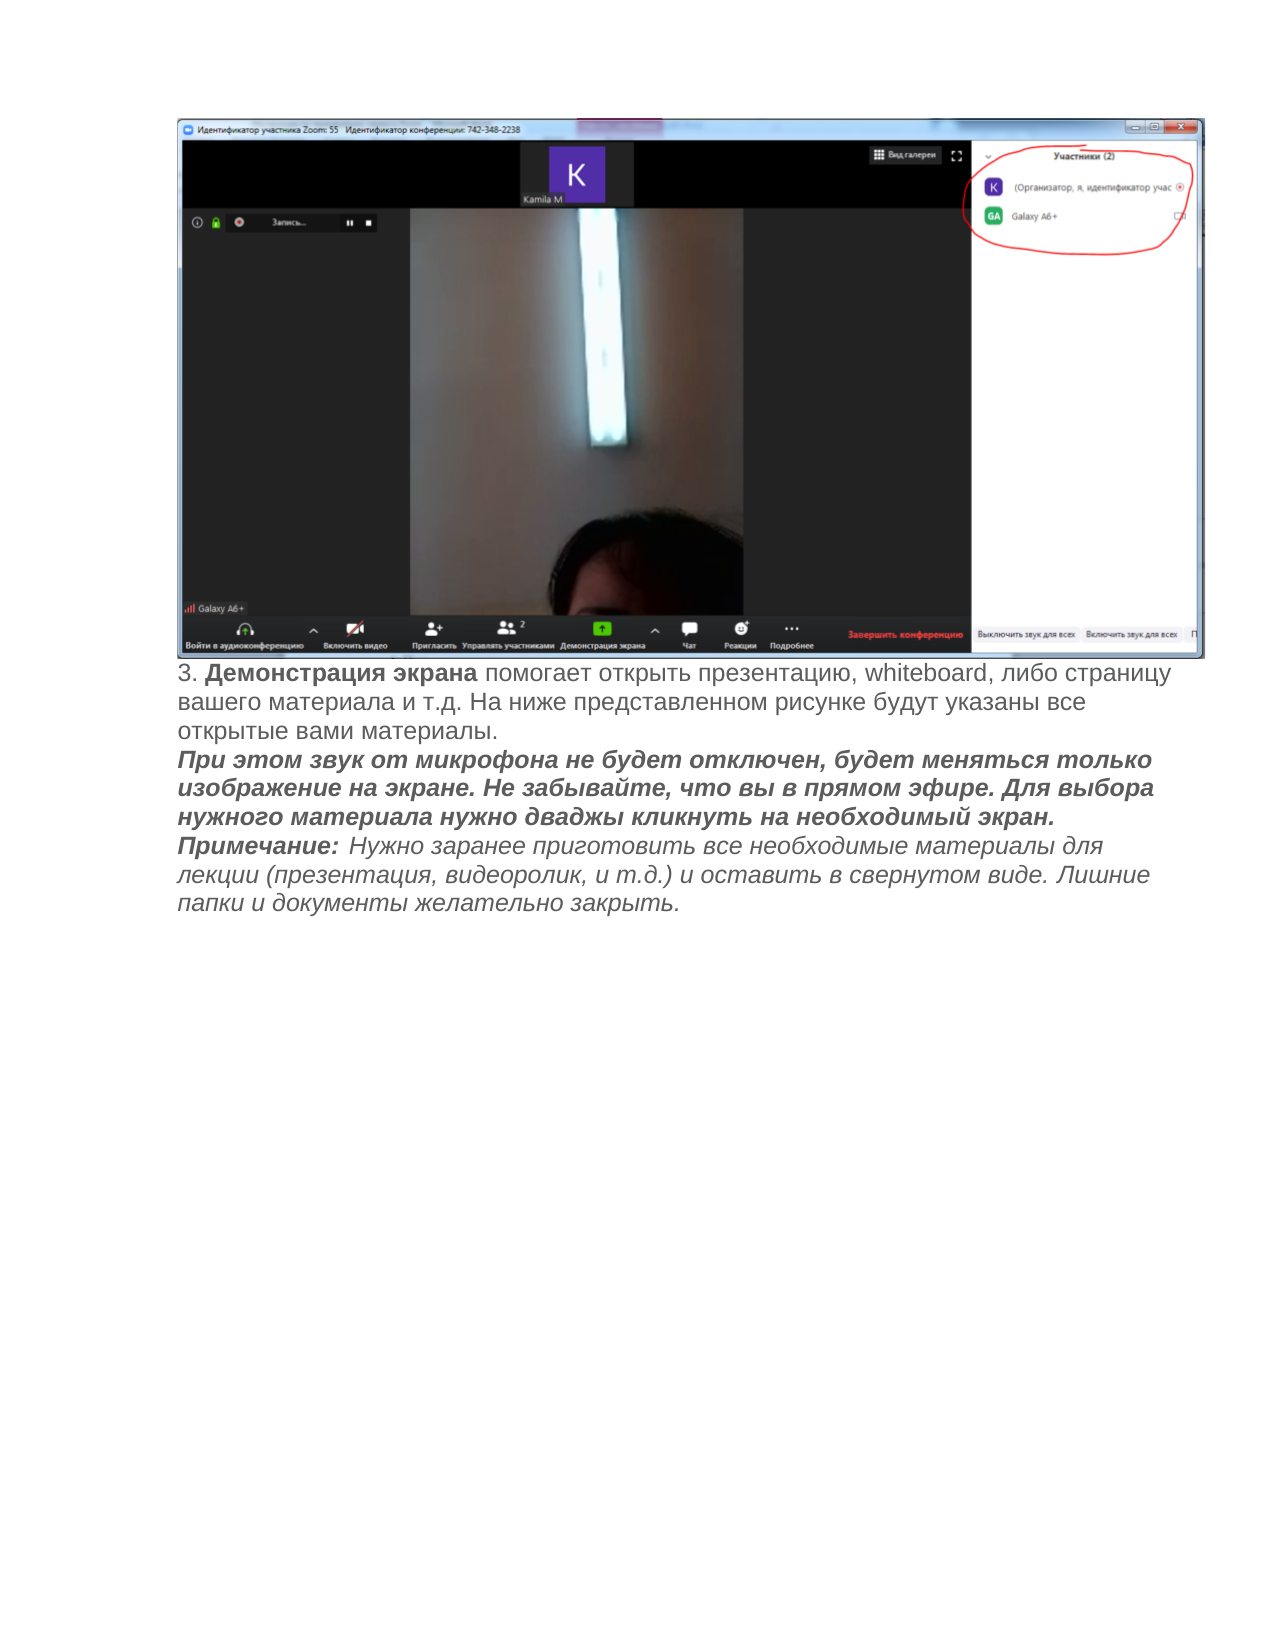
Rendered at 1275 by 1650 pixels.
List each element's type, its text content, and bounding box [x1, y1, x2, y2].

text При этом звук от микрофона не будет отключен, будет меняться только изображение на экране. Не забывайте, что вы в прямом эфире. Для выбора нужного материала нужно дваджы кликнуть на необходимый экран. [177, 744, 1186, 831]
picture [177, 118, 1206, 659]
text Примечание: Нужно заранее приготовить все необходимые материалы для лекции (презентация, видеоролик, и т.д.) и оставить в свернутом виде. Лишние папки и документы желательно закрыть. [177, 831, 1186, 917]
text 3. Демонстрация экрана помогает открыть презентацию, whiteboard, либо страницу вашего материала и т.д. На ниже представленном рисунке будут указаны все открытые вами материалы. [177, 659, 1186, 744]
